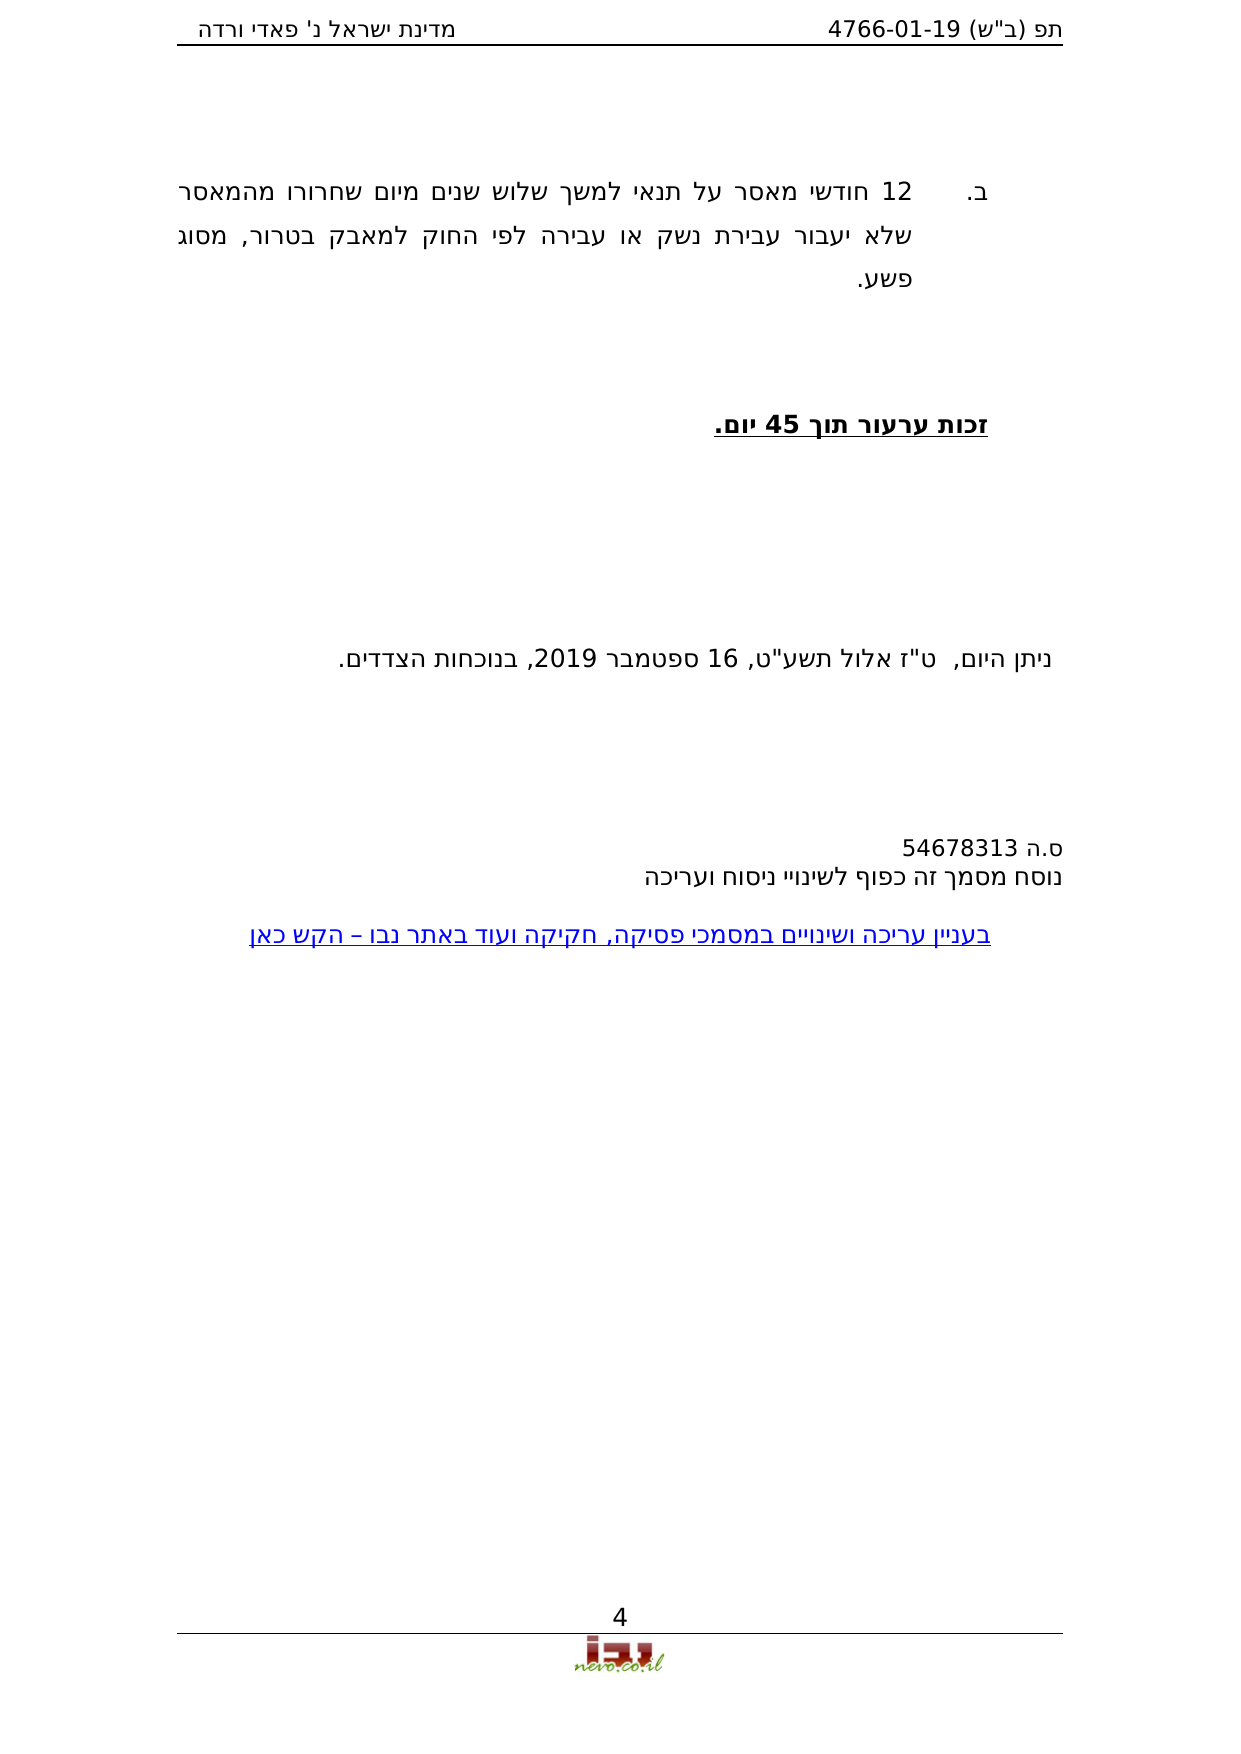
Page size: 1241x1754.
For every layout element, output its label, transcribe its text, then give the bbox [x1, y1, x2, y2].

text בעניין עריכה ושינויים במסמכי פסיקה, חקיקה ועוד באתר נבו – הקש כאן [177, 920, 1063, 949]
text ס.ה 54678313 [177, 835, 1063, 862]
text 54678313ניתן היום, ט"ז אלול תשע"ט, 16 ספטמבר 2019, בנוכחות הצדדים. [177, 644, 1063, 673]
text נוסח מסמך זה כפוף לשינויי ניסוח ועריכה [177, 862, 1063, 891]
picture [574, 1635, 666, 1673]
text ב. 12 חודשי מאסר על תנאי למשך שלוש שנים מיום שחרורו מהמאסר שלא יעבור עבירת נשק או עבירה לפי החוק למאבק בטרור, מסוג פשע. [177, 177, 988, 294]
text זכות ערעור תוך 45 יום. [177, 411, 988, 440]
